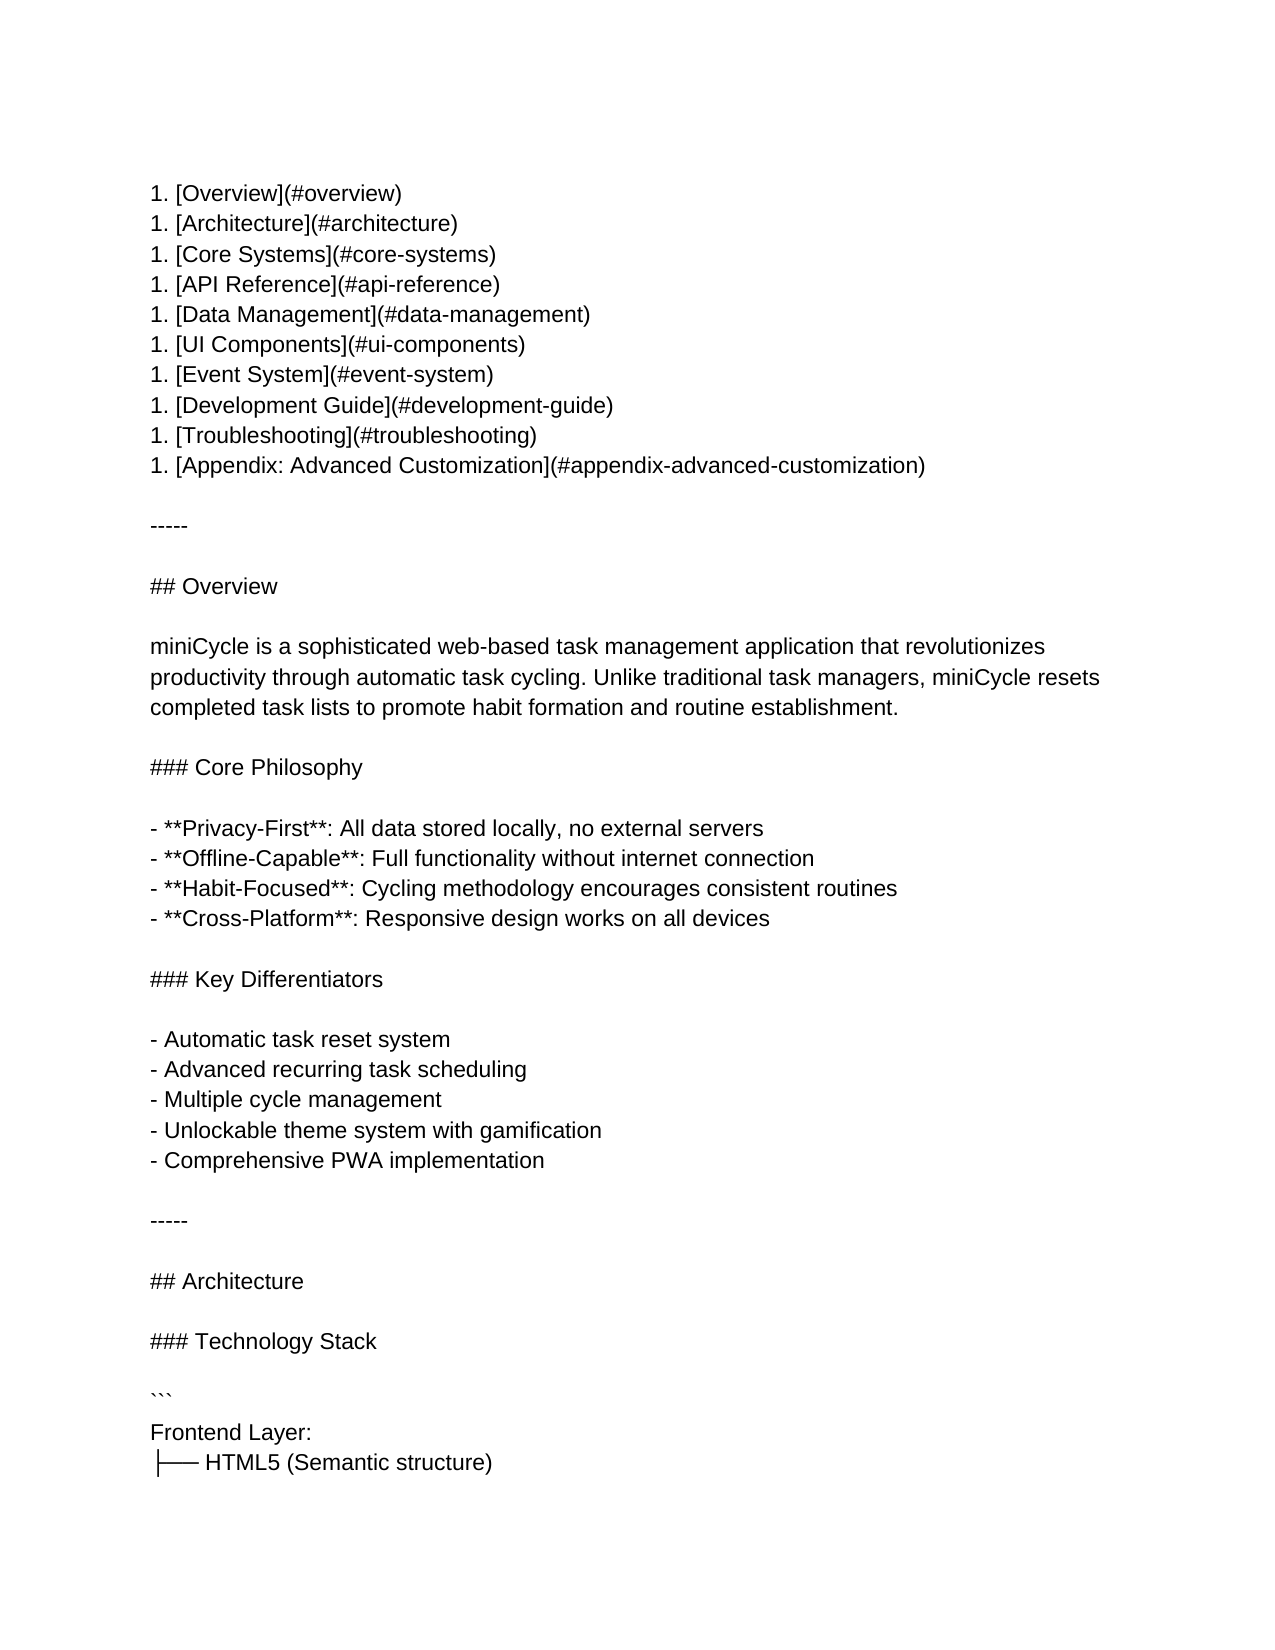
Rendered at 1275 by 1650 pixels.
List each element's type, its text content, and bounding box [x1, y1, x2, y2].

text - Comprehensive PWA implementation [150, 1147, 1125, 1173]
text 1. [Overview](#overview) [150, 180, 1125, 207]
text ### Core Philosophy [150, 754, 1125, 781]
text ### Key Differentiators [150, 966, 1125, 992]
text - Multiple cycle management [150, 1086, 1125, 1113]
text ### Technology Stack [150, 1328, 1125, 1354]
text - **Offline-Capable**: Full functionality without internet connection [150, 845, 1125, 871]
text 1. [Troubleshooting](#troubleshooting) [150, 422, 1125, 448]
text 1. [API Reference](#api-reference) [150, 271, 1125, 297]
text ``` [150, 1388, 1125, 1415]
text - **Cross-Platform**: Responsive design works on all devices [150, 905, 1125, 932]
text 1. [Appendix: Advanced Customization](#appendix-advanced-customization) [150, 452, 1125, 478]
text ## Architecture [150, 1268, 1125, 1294]
text ----- [150, 1207, 1125, 1234]
text ## Overview [150, 573, 1125, 599]
text 1. [Architecture](#architecture) [150, 210, 1125, 237]
text - Automatic task reset system [150, 1026, 1125, 1052]
text Frontend Layer: [150, 1419, 1125, 1445]
text 1. [Development Guide](#development-guide) [150, 392, 1125, 418]
text - Unlockable theme system with gamification [150, 1117, 1125, 1143]
text - Advanced recurring task scheduling [150, 1056, 1125, 1083]
text 1. [Core Systems](#core-systems) [150, 241, 1125, 267]
text - **Habit-Focused**: Cycling methodology encourages consistent routines [150, 875, 1125, 901]
text 1. [Data Management](#data-management) [150, 301, 1125, 327]
text ----- [150, 512, 1125, 539]
text miniCycle is a sophisticated web-based task management application that revolutionizes productivity through automatic task cycling. Unlike traditional task managers, miniCycle resets completed task lists to promote habit formation and routine establishment. [150, 633, 1125, 720]
text - **Privacy-First**: All data stored locally, no external servers [150, 814, 1125, 841]
text 1. [Event System](#event-system) [150, 361, 1125, 388]
text ├── HTML5 (Semantic structure) [159, 1449, 1125, 1475]
text 1. [UI Components](#ui-components) [150, 331, 1125, 358]
